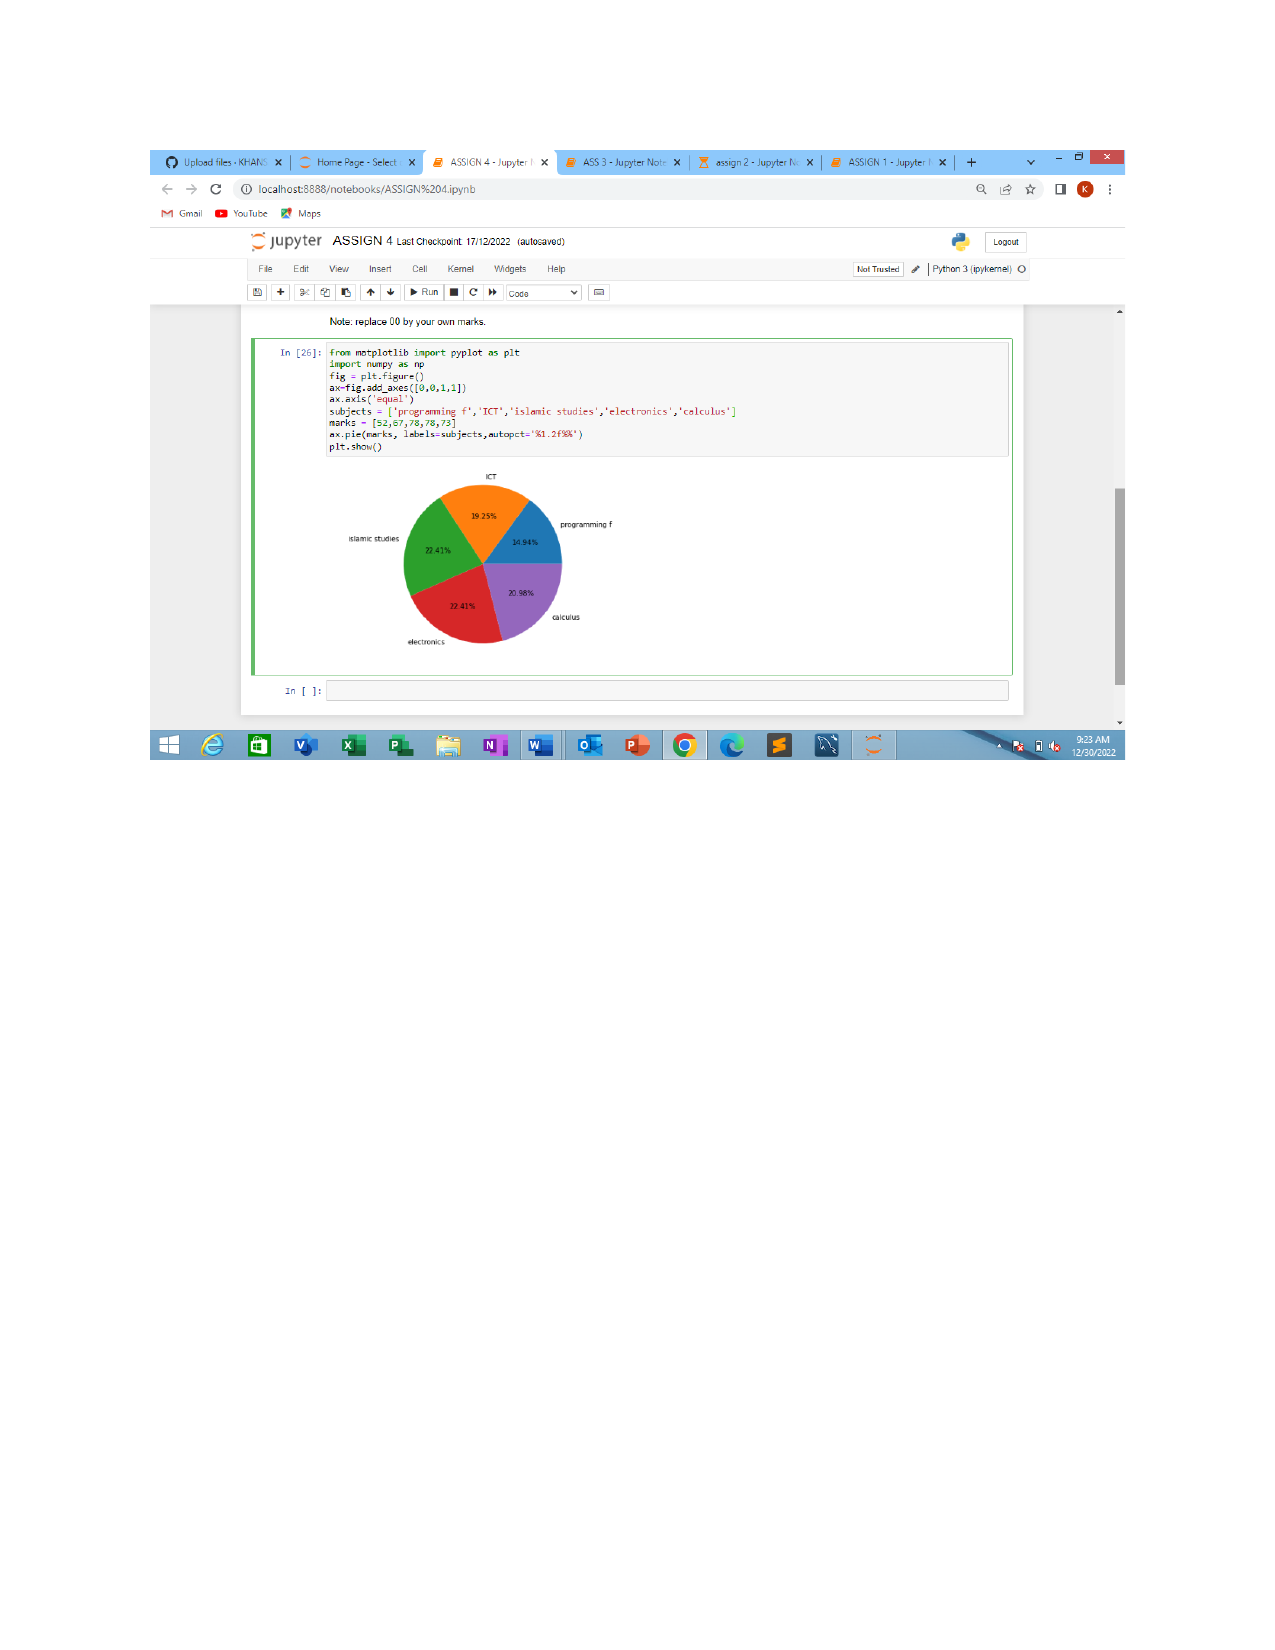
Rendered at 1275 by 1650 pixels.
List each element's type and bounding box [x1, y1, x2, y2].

picture [150, 150, 1125, 760]
